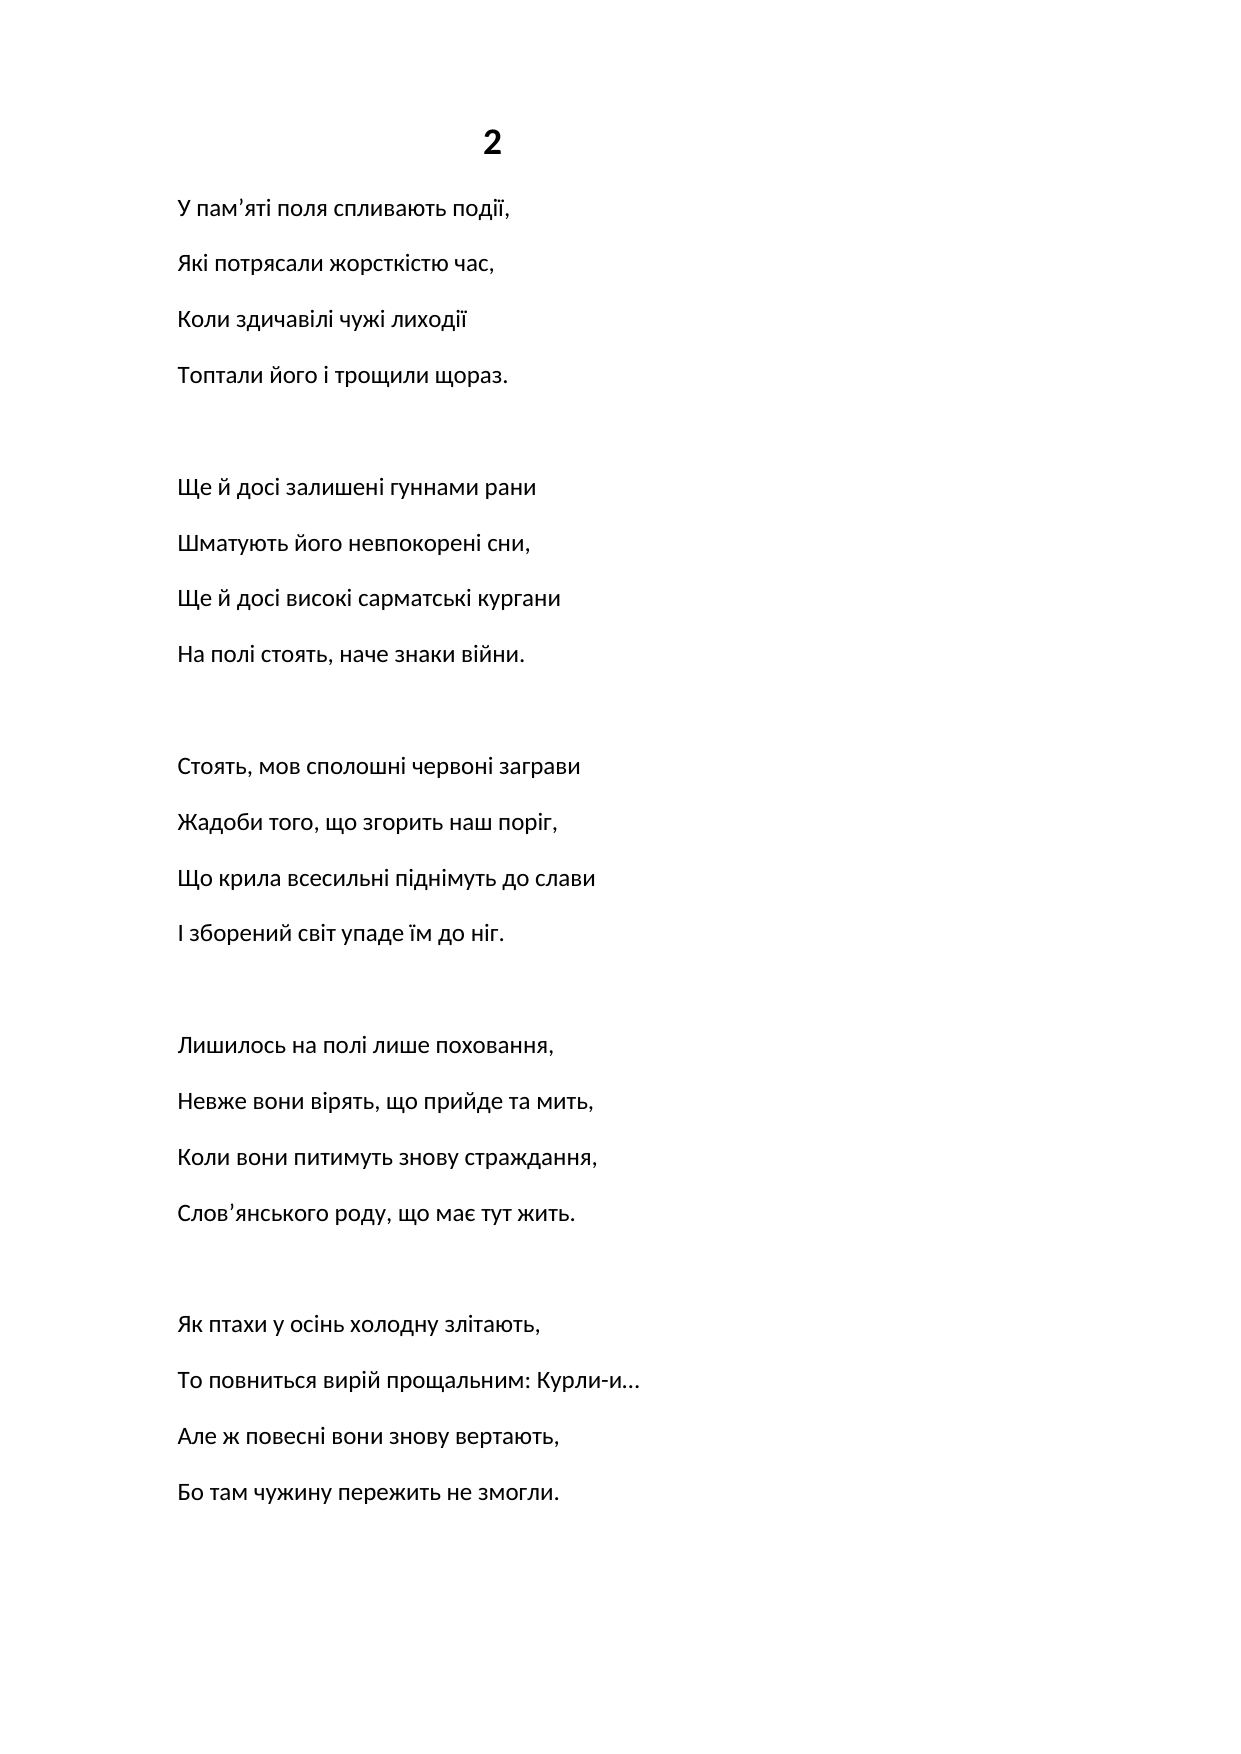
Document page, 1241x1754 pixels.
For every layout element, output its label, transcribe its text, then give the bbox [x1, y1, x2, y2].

text Слов’янського роду, що має тут жить. [177, 1197, 1152, 1227]
text Ще й досі високі сарматські кургани [177, 582, 1152, 613]
text Лишилось на полі лише поховання, [177, 1029, 1152, 1060]
text Що крила всесильні піднімуть до слави [177, 862, 1152, 892]
text Коли вони питимуть знову страждання, [177, 1141, 1152, 1171]
text Як птахи у осінь холодну злітають, [177, 1308, 1152, 1339]
text У пам’яті поля спливають події, [177, 192, 1152, 222]
text Невже вони вірять, що прийде та мить, [177, 1085, 1152, 1116]
text На полі стоять, наче знаки війни. [177, 638, 1152, 669]
text Бо там чужину пережить не змогли. [177, 1476, 1152, 1506]
text Коли здичавілі чужі лиходії [177, 303, 1152, 334]
text Шматують його невпокорені сни, [177, 527, 1152, 557]
text Але ж повесні вони знову вертають, [177, 1420, 1152, 1451]
text 2 [177, 118, 1152, 164]
text Ще й досі залишені гуннами рани [177, 471, 1152, 501]
text То повниться вирій прощальним: Курли-и… [177, 1364, 1152, 1395]
text Які потрясали жорсткістю час, [177, 247, 1152, 278]
text Стоять, мов сполошні червоні заграви [177, 750, 1152, 781]
text І зборений світ упаде їм до ніг. [177, 917, 1152, 948]
text Жадоби того, що згорить наш поріг, [177, 806, 1152, 836]
text Топтали його і трощили щораз. [177, 359, 1152, 390]
